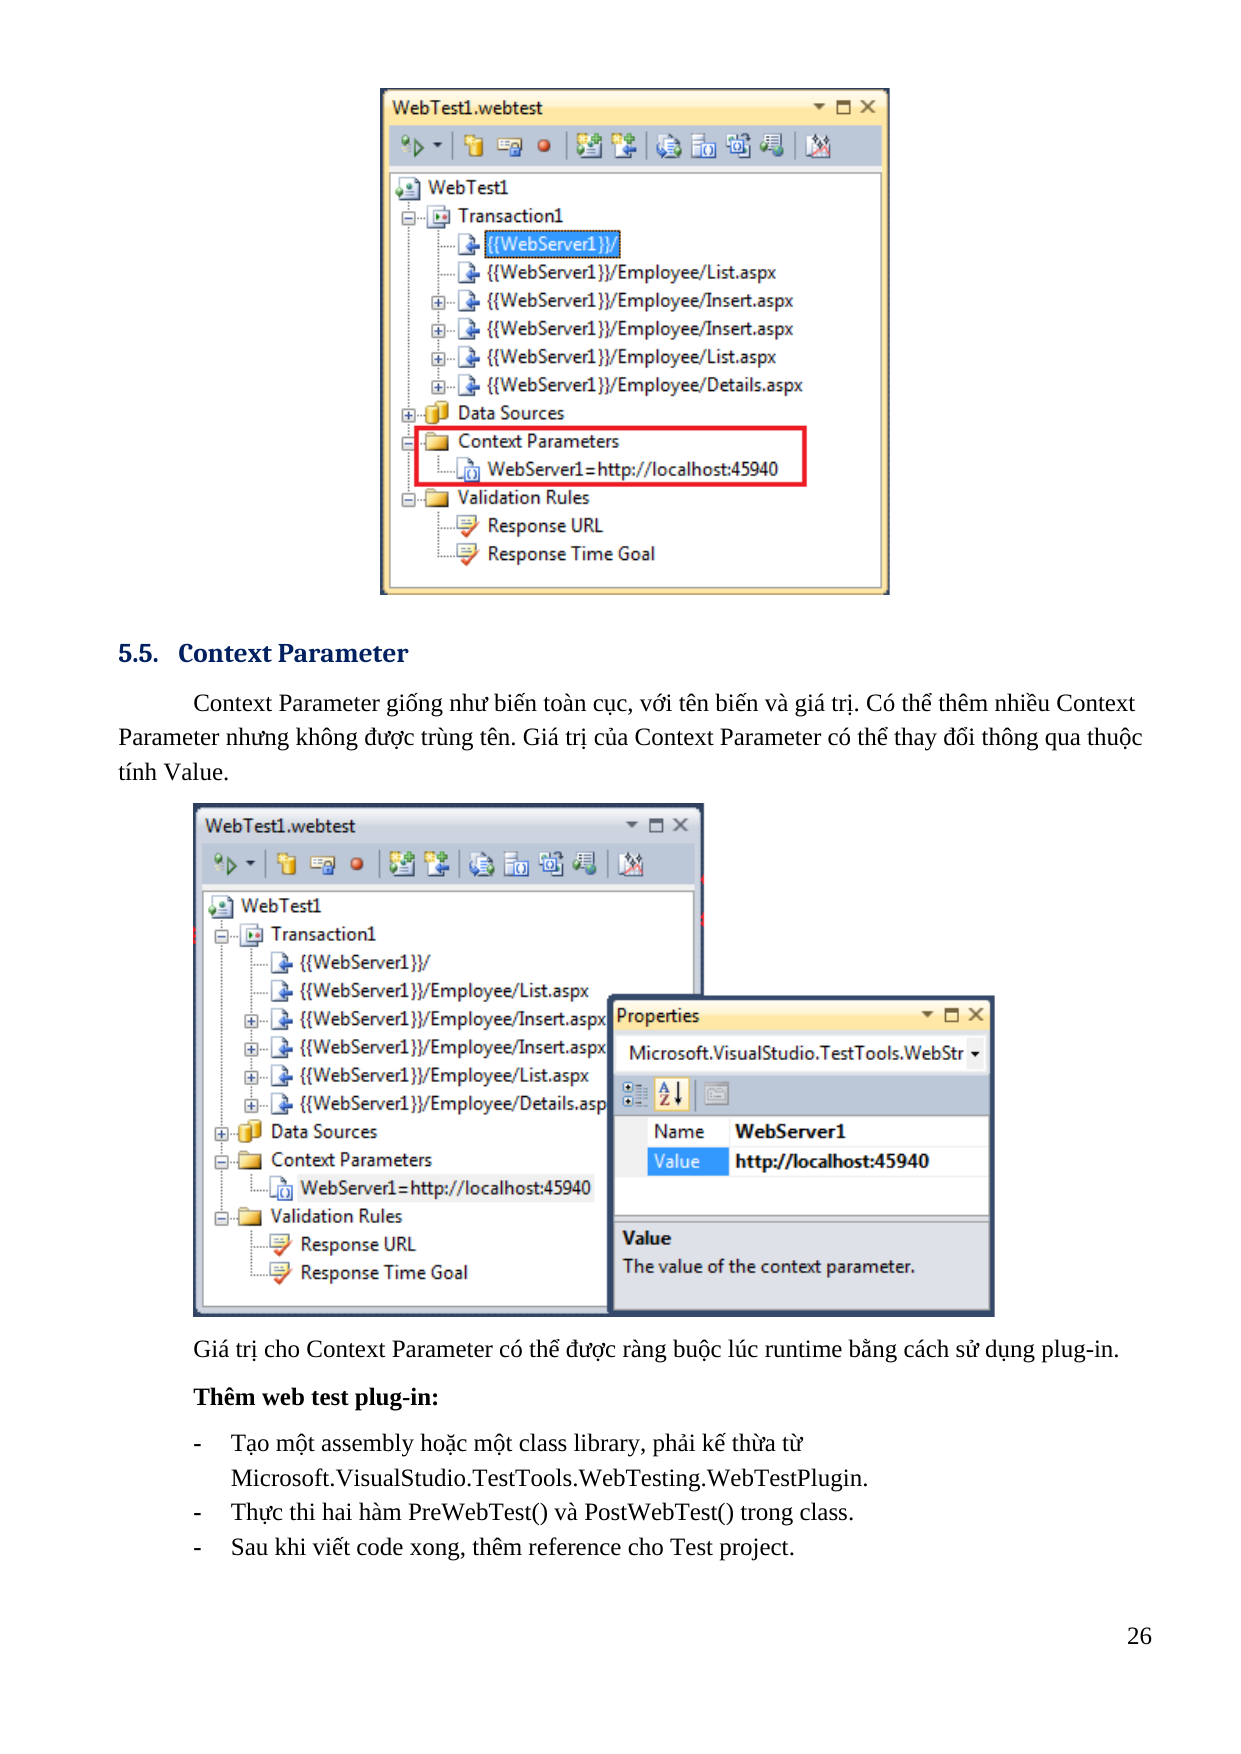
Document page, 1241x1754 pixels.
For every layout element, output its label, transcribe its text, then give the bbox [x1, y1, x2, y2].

subtitle Context Parameter [118, 638, 1152, 669]
text Context Parameter giống như biến toàn cục, với tên biến và giá trị. Có thể thêm nhiều Context Parameter nhưng không được trùng tên. Giá trị của Context Parameter có thể thay đổi thông qua thuộc tính Value. [118, 688, 1152, 786]
picture [380, 88, 890, 595]
text Giá trị cho Context Parameter có thể được ràng buộc lúc runtime bằng cách sử dụng plug-in. [118, 1334, 1152, 1363]
picture [193, 803, 995, 1317]
list Tạo một assembly hoặc một class library, phải kế thừa từ Microsoft.VisualStudio.TestTools.WebTesting.WebTestPlugin. [193, 1428, 1152, 1492]
list Sau khi viết code xong, thêm reference cho Test project. [193, 1532, 1152, 1561]
text Thêm web test plug-in: [118, 1382, 1152, 1410]
list Thực thi hai hàm PreWebTest() và PostWebTest() trong class. [193, 1497, 1152, 1526]
